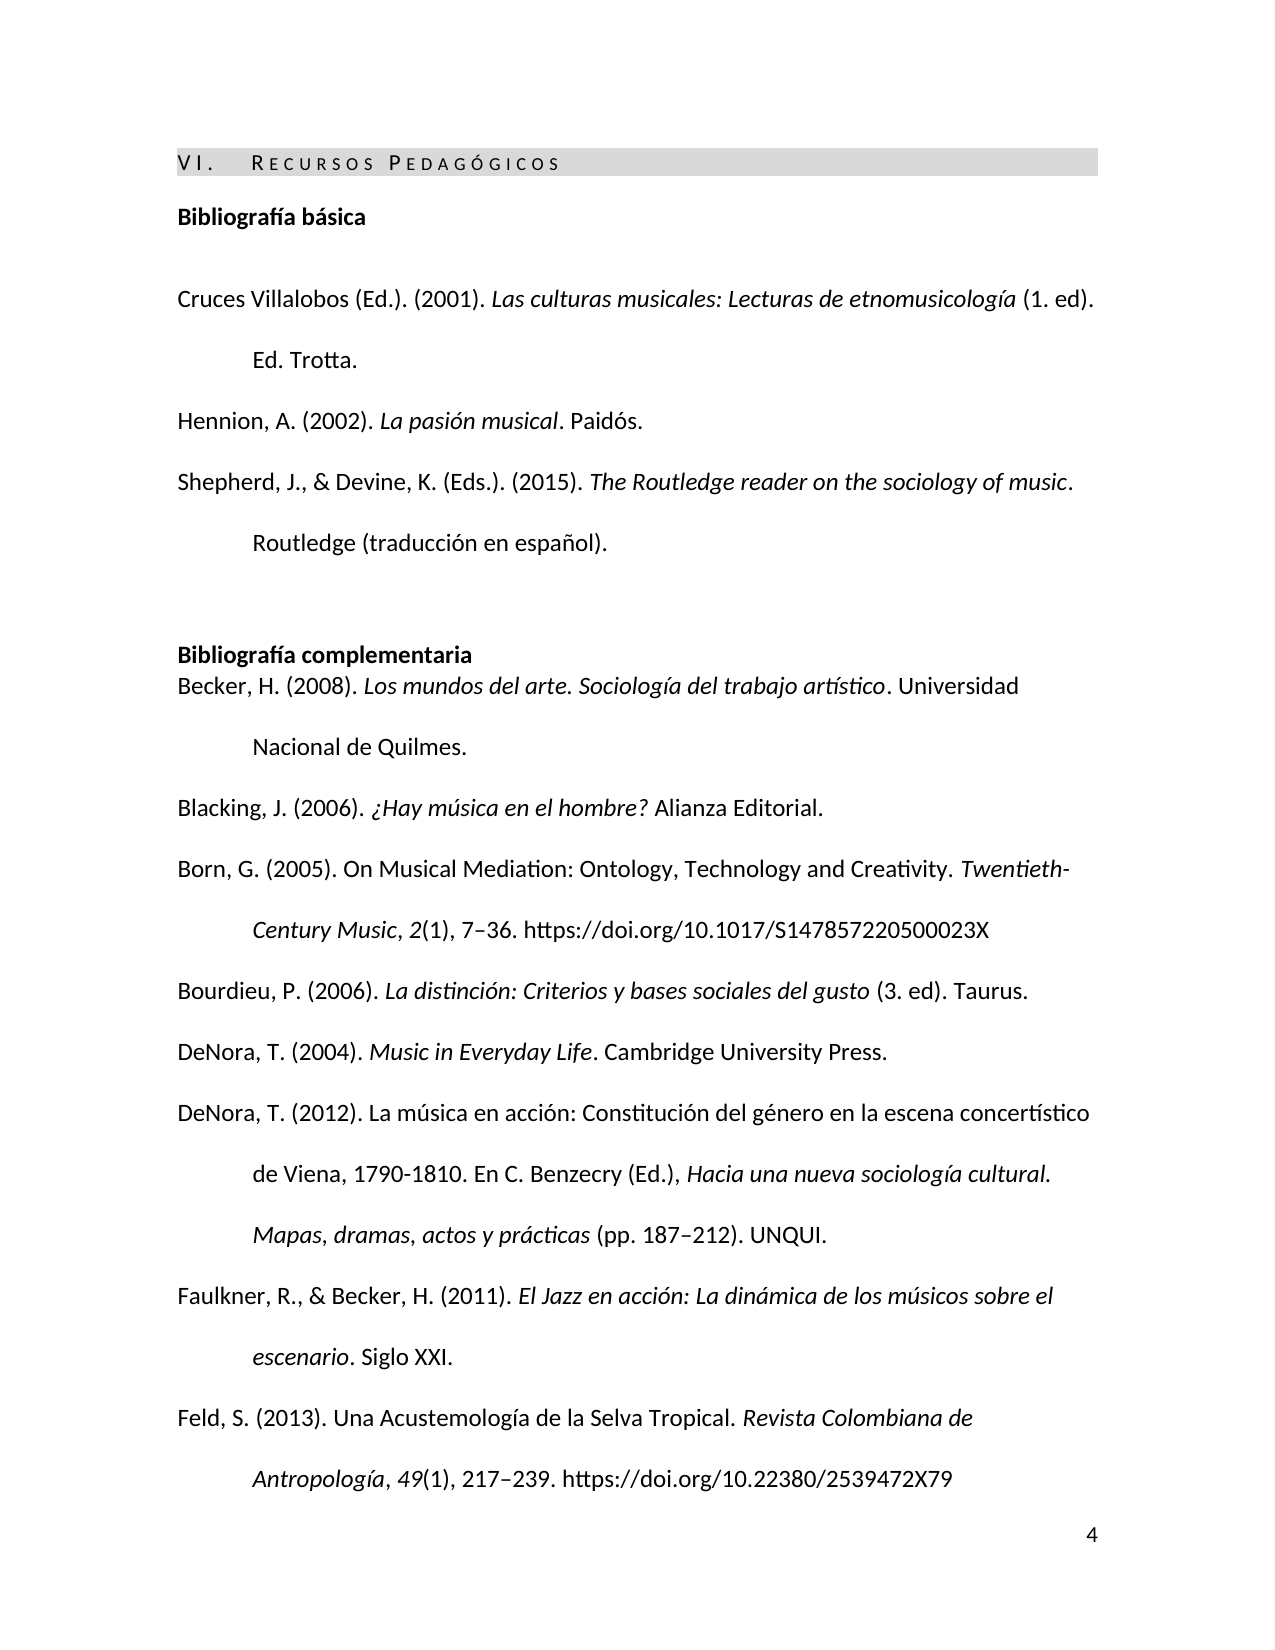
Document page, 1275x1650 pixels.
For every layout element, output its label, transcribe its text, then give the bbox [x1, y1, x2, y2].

text Bourdieu, P. (2006). La distinción: Criterios y bases sociales del gusto (3. ed). Taurus. [177, 975, 1098, 1006]
text Faulkner, R., & Becker, H. (2011). El Jazz en acción: La dinámica de los músicos sobre el escenario. Siglo XXI. [177, 1280, 1098, 1372]
text Bibliografía básica [177, 201, 1098, 232]
list Recursos Pedagógicos [177, 148, 1098, 176]
text Cruces Villalobos (Ed.). (2001). Las culturas musicales: Lecturas de etnomusicología (1. ed). Ed. Trotta. [177, 283, 1098, 374]
text DeNora, T. (2012). La música en acción: Constitución del género en la escena concertístico de Viena, 1790-1810. En C. Benzecry (Ed.), Hacia una nueva sociología cultural. Mapas, dramas, actos y prácticas (pp. 187–212). UNQUI. [177, 1097, 1098, 1250]
text Feld, S. (2013). Una Acustemología de la Selva Tropical. Revista Colombiana de Antropología, 49(1), 217–239. https://doi.org/10.22380/2539472X79 [177, 1402, 1098, 1494]
text Shepherd, J., & Devine, K. (Eds.). (2015). The Routledge reader on the sociology of music. Routledge (traducción en español). [177, 466, 1098, 558]
text Born, G. (2005). On Musical Mediation: Ontology, Technology and Creativity. Twentieth-Century Music, 2(1), 7–36. https://doi.org/10.1017/S147857220500023X [177, 853, 1098, 945]
text Becker, H. (2008). Los mundos del arte. Sociología del trabajo artístico. Universidad Nacional de Quilmes. [177, 670, 1098, 762]
text Bibliografía complementaria [177, 639, 1098, 670]
text DeNora, T. (2004). Music in Everyday Life. Cambridge University Press. [177, 1036, 1098, 1067]
text Blacking, J. (2006). ¿Hay música en el hombre? Alianza Editorial. [177, 792, 1098, 823]
text Hennion, A. (2002). La pasión musical. Paidós. [177, 405, 1098, 436]
